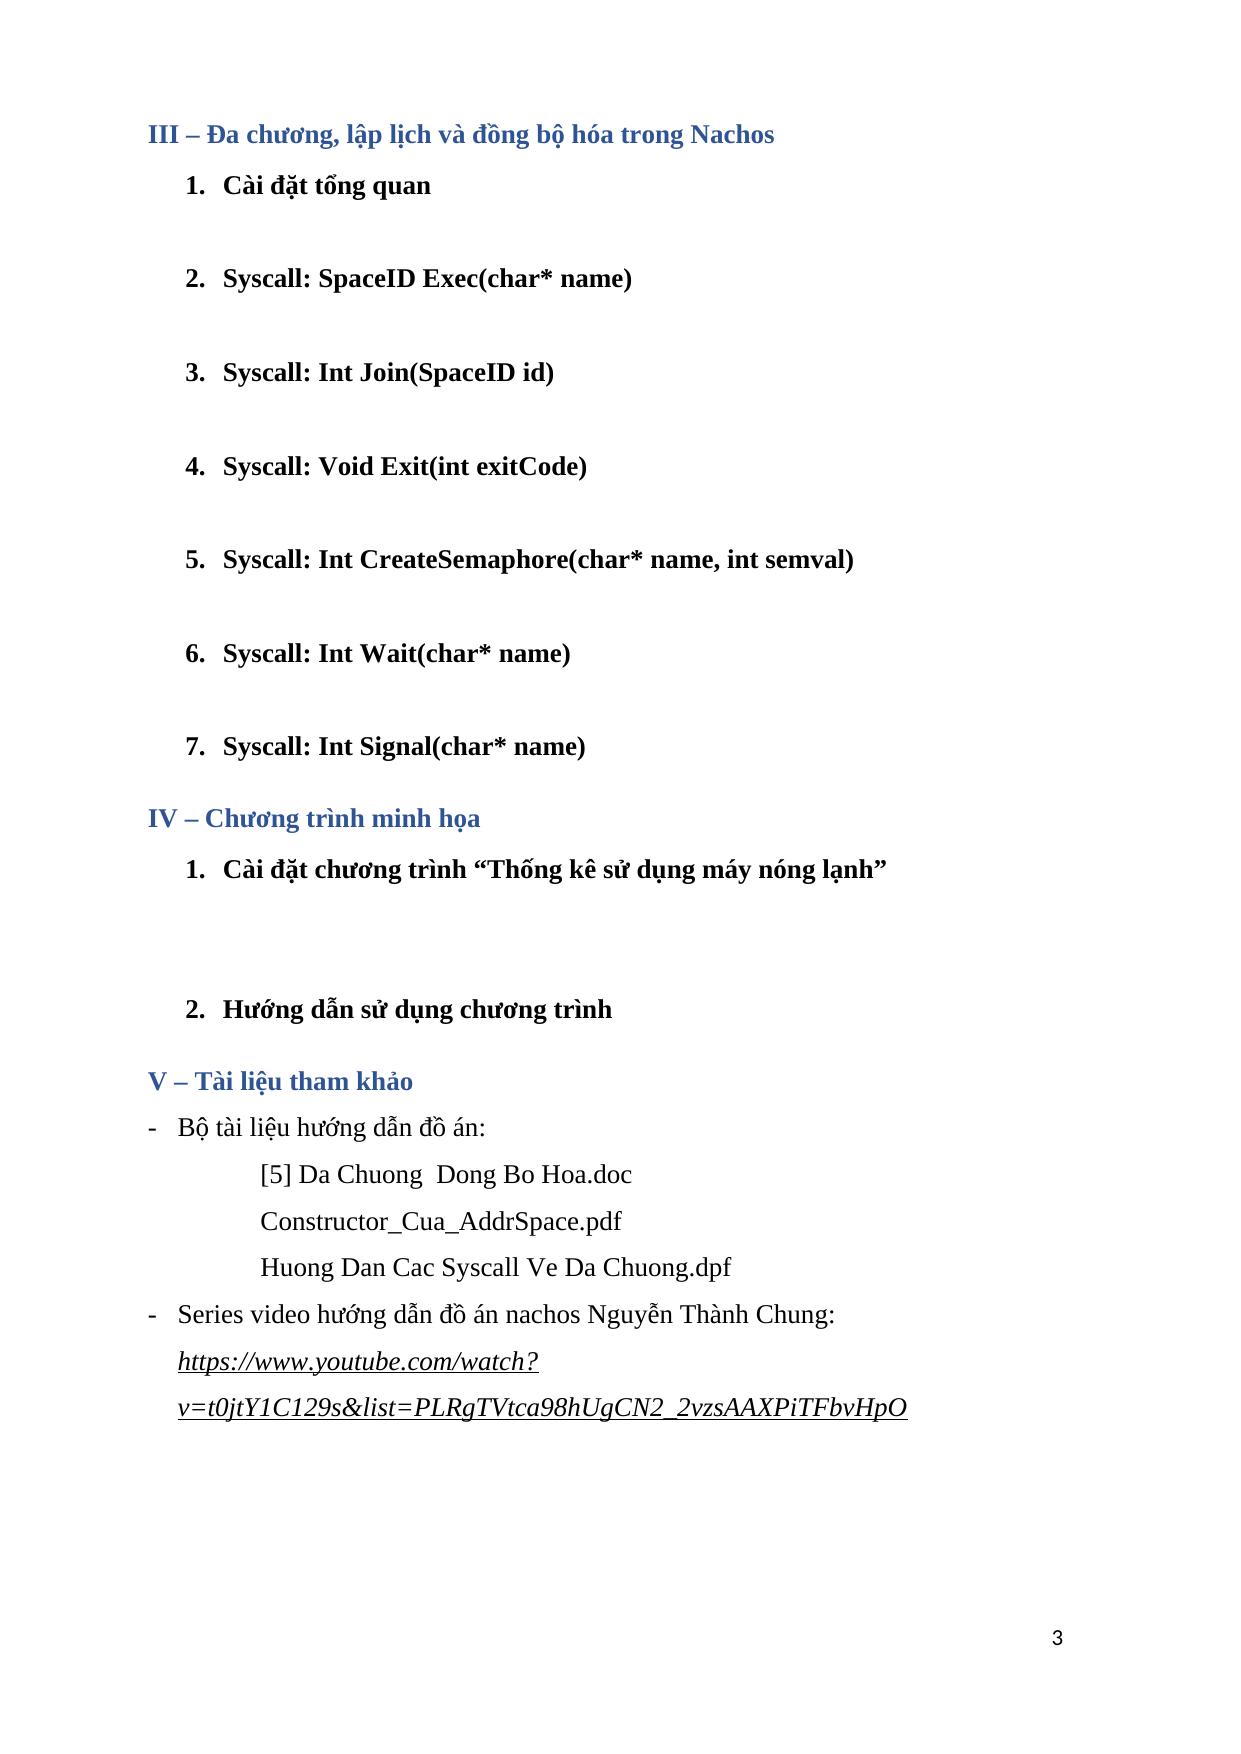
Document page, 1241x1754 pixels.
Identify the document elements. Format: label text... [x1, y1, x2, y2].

subtitle III – Đa chương, lập lịch và đồng bộ hóa trong Nachos [148, 118, 1063, 149]
subtitle Cài đặt chương trình “Thống kê sử dụng máy nóng lạnh” [185, 853, 1063, 884]
list Series video hướng dẫn đồ án nachos Nguyễn Thành Chung: https://www.youtube.com/watch?v=t0jtY1C129s&list=PLRgTVtca98hUgCN2_2vzsAAXPiTFbvHpO [148, 1298, 1063, 1423]
list Constructor_Cua_AddrSpace.pdf [260, 1205, 1063, 1236]
list Huong Dan Cac Syscall Ve Da Chuong.dpf [260, 1251, 1063, 1283]
subtitle Cài đặt tổng quan [185, 169, 1063, 200]
subtitle Syscall: Int CreateSemaphore(char* name, int semval) [185, 543, 1063, 574]
subtitle Syscall: Int Signal(char* name) [185, 730, 1063, 761]
subtitle Hướng dẫn sử dụng chương trình [185, 993, 1063, 1024]
subtitle IV – Chương trình minh họa [148, 802, 1063, 833]
subtitle Syscall: SpaceID Exec(char* name) [185, 262, 1063, 294]
subtitle V – Tài liệu tham khảo [148, 1065, 1063, 1096]
subtitle Syscall: Int Wait(char* name) [185, 637, 1063, 668]
subtitle Syscall: Int Join(SpaceID id) [185, 356, 1063, 387]
list [5] Da Chuong Dong Bo Hoa.doc [260, 1158, 1063, 1189]
subtitle Syscall: Void Exit(int exitCode) [185, 449, 1063, 481]
list Bộ tài liệu hướng dẫn đồ án: [148, 1111, 1063, 1143]
